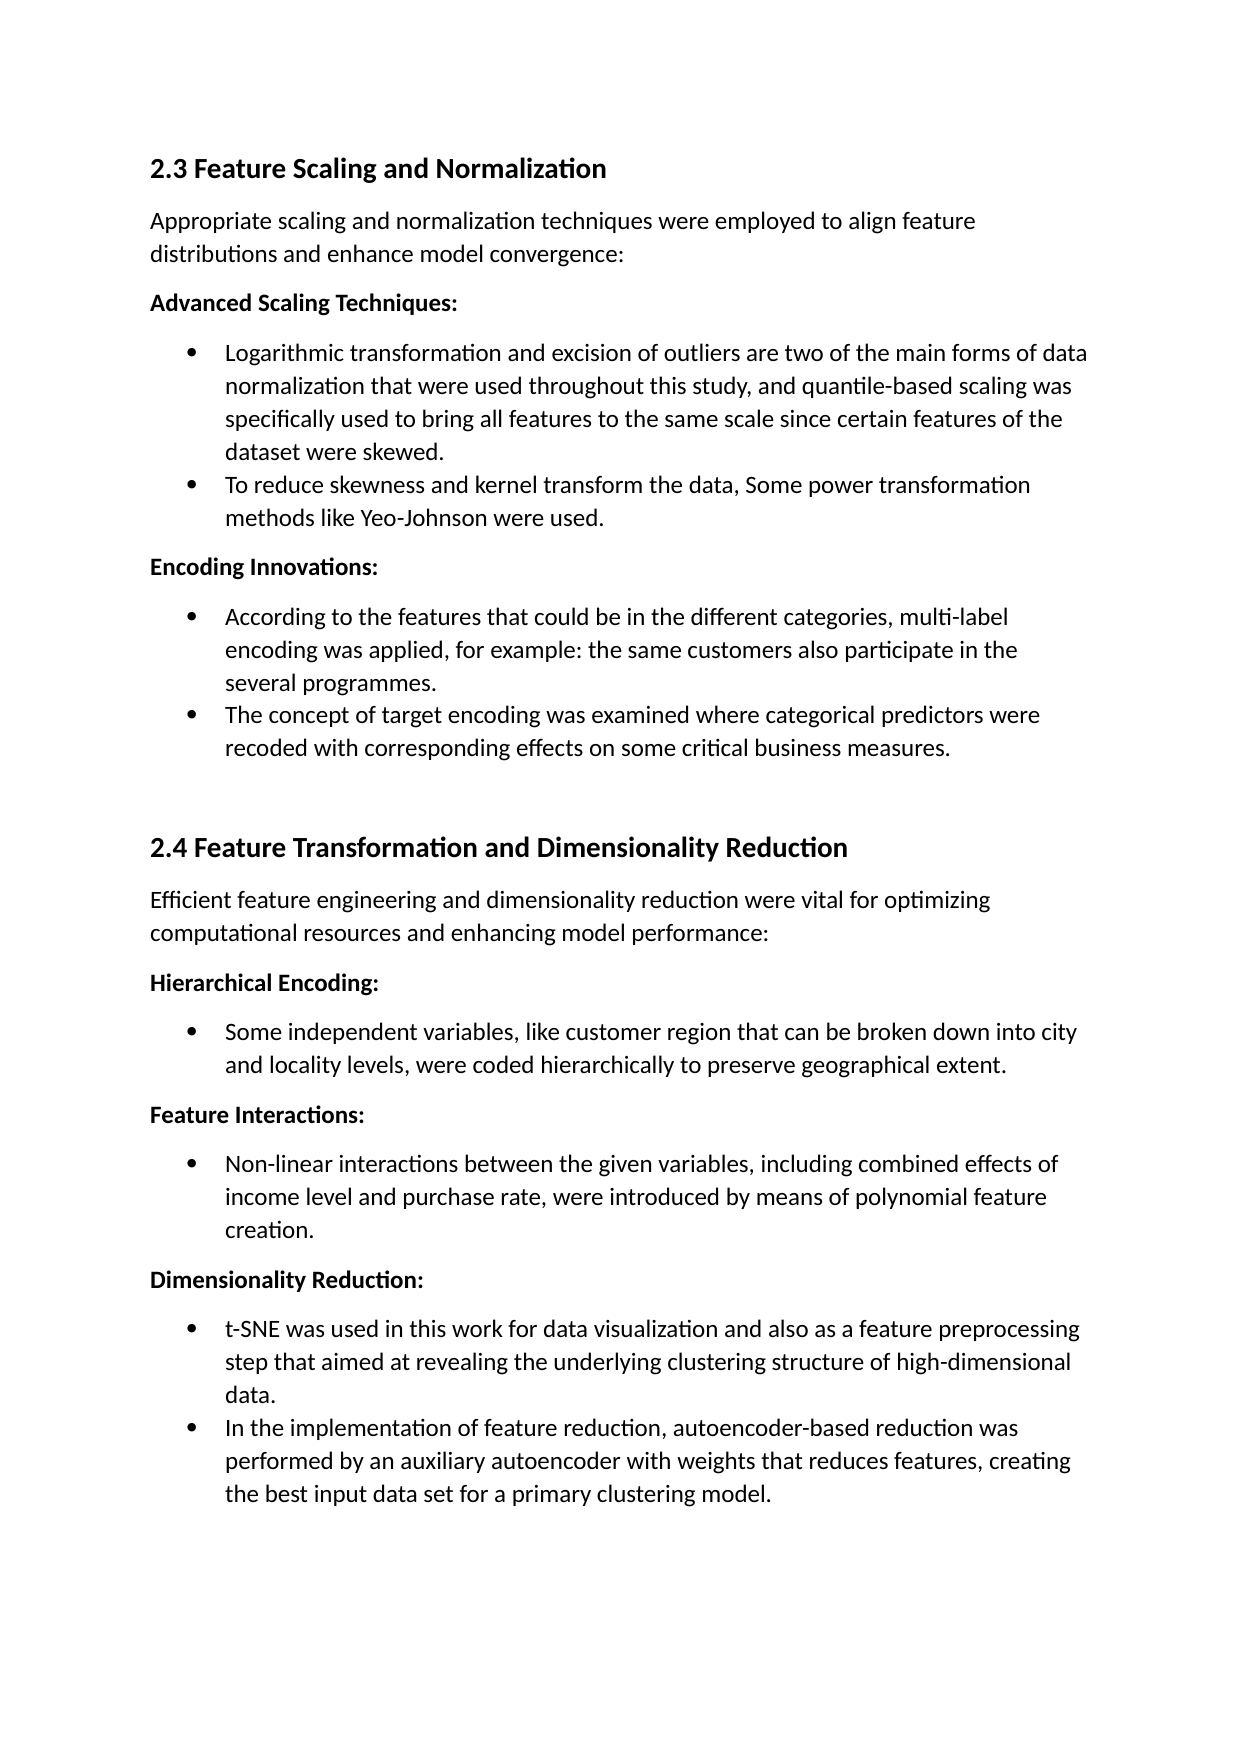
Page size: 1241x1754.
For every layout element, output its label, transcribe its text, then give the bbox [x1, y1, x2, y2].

list The concept of target encoding was examined where categorical predictors were recoded with corresponding effects on some critical business measures. [187, 700, 1090, 763]
text 2.3 Feature Scaling and Normalization [150, 150, 1090, 186]
list t-SNE was used in this work for data visualization and also as a feature preprocessing step that aimed at revealing the underlying clustering structure of high-dimensional data. [187, 1313, 1090, 1410]
text Dimensionality Reduction: [150, 1264, 1090, 1294]
list According to the features that could be in the different categories, multi-label encoding was applied, for example: the same customers also participate in the several programmes. [187, 601, 1090, 697]
text Hierarchical Encoding: [150, 967, 1090, 997]
text 2.4 Feature Transformation and Dimensionality Reduction [150, 829, 1090, 865]
text Encoding Innovations: [150, 551, 1090, 582]
list To reduce skewness and kernel transform the data, Some power transformation methods like Yeo-Johnson were used. [187, 469, 1090, 532]
text Efficient feature engineering and dimensionality reduction were vital for optimizing computational resources and enhancing model performance: [150, 884, 1090, 948]
list Logarithmic transformation and excision of outliers are two of the main forms of data normalization that were used throughout this study, and quantile-based scaling was specifically used to bring all features to the same scale since certain features of the dataset were skewed. [187, 337, 1090, 466]
list Non-linear interactions between the given variables, including combined effects of income level and purchase rate, were introduced by means of polynomial feature creation. [187, 1148, 1090, 1245]
list Some independent variables, like customer region that can be broken down into city and locality levels, were coded hierarchically to preserve geographical extent. [187, 1016, 1090, 1080]
text Advanced Scaling Techniques: [150, 288, 1090, 318]
list In the implementation of feature reduction, autoencoder-based reduction was performed by an auxiliary autoencoder with weights that reduces features, creating the best input data set for a primary clustering model. [187, 1412, 1090, 1508]
text Appropriate scaling and normalization techniques were employed to align feature distributions and enhance model convergence: [150, 205, 1090, 268]
text Feature Interactions: [150, 1099, 1090, 1129]
